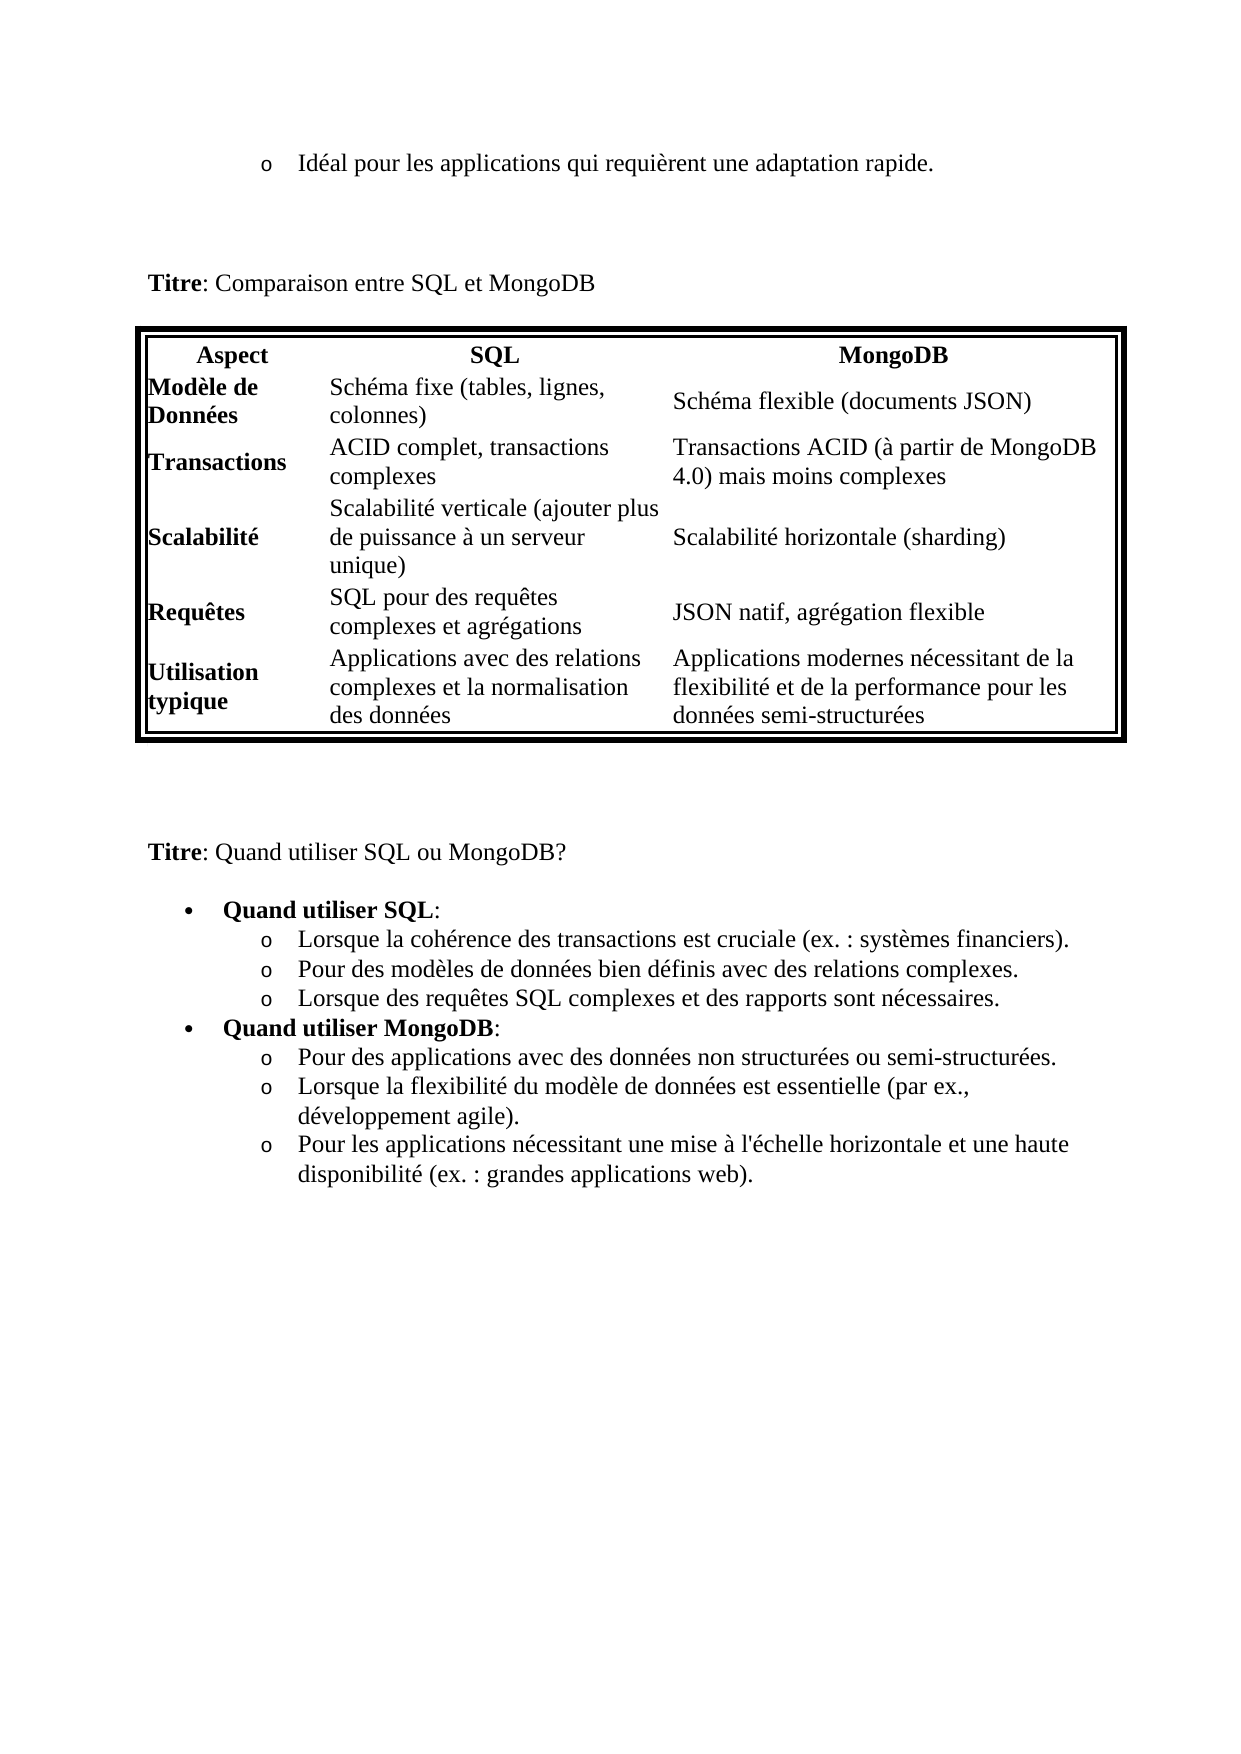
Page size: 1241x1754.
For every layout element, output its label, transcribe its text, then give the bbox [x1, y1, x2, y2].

table_cell JSON natif, agrégation flexible [666, 581, 1115, 641]
table_cell Scalabilité horizontale (sharding) [666, 491, 1115, 581]
table_header MongoDB [666, 332, 1121, 370]
table_cell Schéma flexible (documents JSON) [666, 370, 1115, 431]
list Pour les applications nécessitant une mise à l'échelle horizontale et une haute disponibilité (ex. : grandes applications web). [260, 1129, 1093, 1188]
table_header Aspect [141, 332, 323, 370]
table_cell Applications modernes nécessitant de la flexibilité et de la performance pour les données semi-structurées [666, 641, 1115, 731]
table_cell Transactions [148, 431, 323, 491]
text Titre: Comparaison entre SQL et MongoDB [148, 268, 1093, 296]
list Quand utiliser MongoDB: [185, 1013, 1093, 1042]
list Pour des applications avec des données non structurées ou semi-structurées. [260, 1042, 1093, 1071]
text Titre: Quand utiliser SQL ou MongoDB? [148, 837, 1093, 866]
table_cell Scalabilité verticale (ajouter plus de puissance à un serveur unique) [323, 491, 666, 581]
table_cell SQL pour des requêtes complexes et agrégations [323, 581, 666, 641]
list Lorsque des requêtes SQL complexes et des rapports sont nécessaires. [260, 983, 1093, 1013]
table_cell Schéma fixe (tables, lignes, colonnes) [323, 370, 666, 431]
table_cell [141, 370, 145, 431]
list Lorsque la cohérence des transactions est cruciale (ex. : systèmes financiers). [260, 924, 1093, 954]
list Lorsque la flexibilité du modèle de données est essentielle (par ex., développement agile). [260, 1071, 1093, 1129]
table_cell ACID complet, transactions complexes [323, 431, 666, 491]
table_header SQL [323, 338, 666, 370]
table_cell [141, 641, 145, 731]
table_cell Requêtes [148, 581, 323, 641]
table_cell Applications avec des relations complexes et la normalisation des données [323, 641, 666, 731]
list Idéal pour les applications qui requièrent une adaptation rapide. [260, 148, 1093, 177]
list Quand utiliser SQL: [185, 895, 1093, 924]
table_cell Scalabilité [148, 491, 323, 581]
table_cell Modèle de Données [148, 370, 323, 431]
list Pour des modèles de données bien définis avec des relations complexes. [260, 954, 1093, 983]
table_cell Utilisation typique [148, 641, 323, 731]
table_cell Transactions ACID (à partir de MongoDB 4.0) mais moins complexes [666, 431, 1115, 491]
